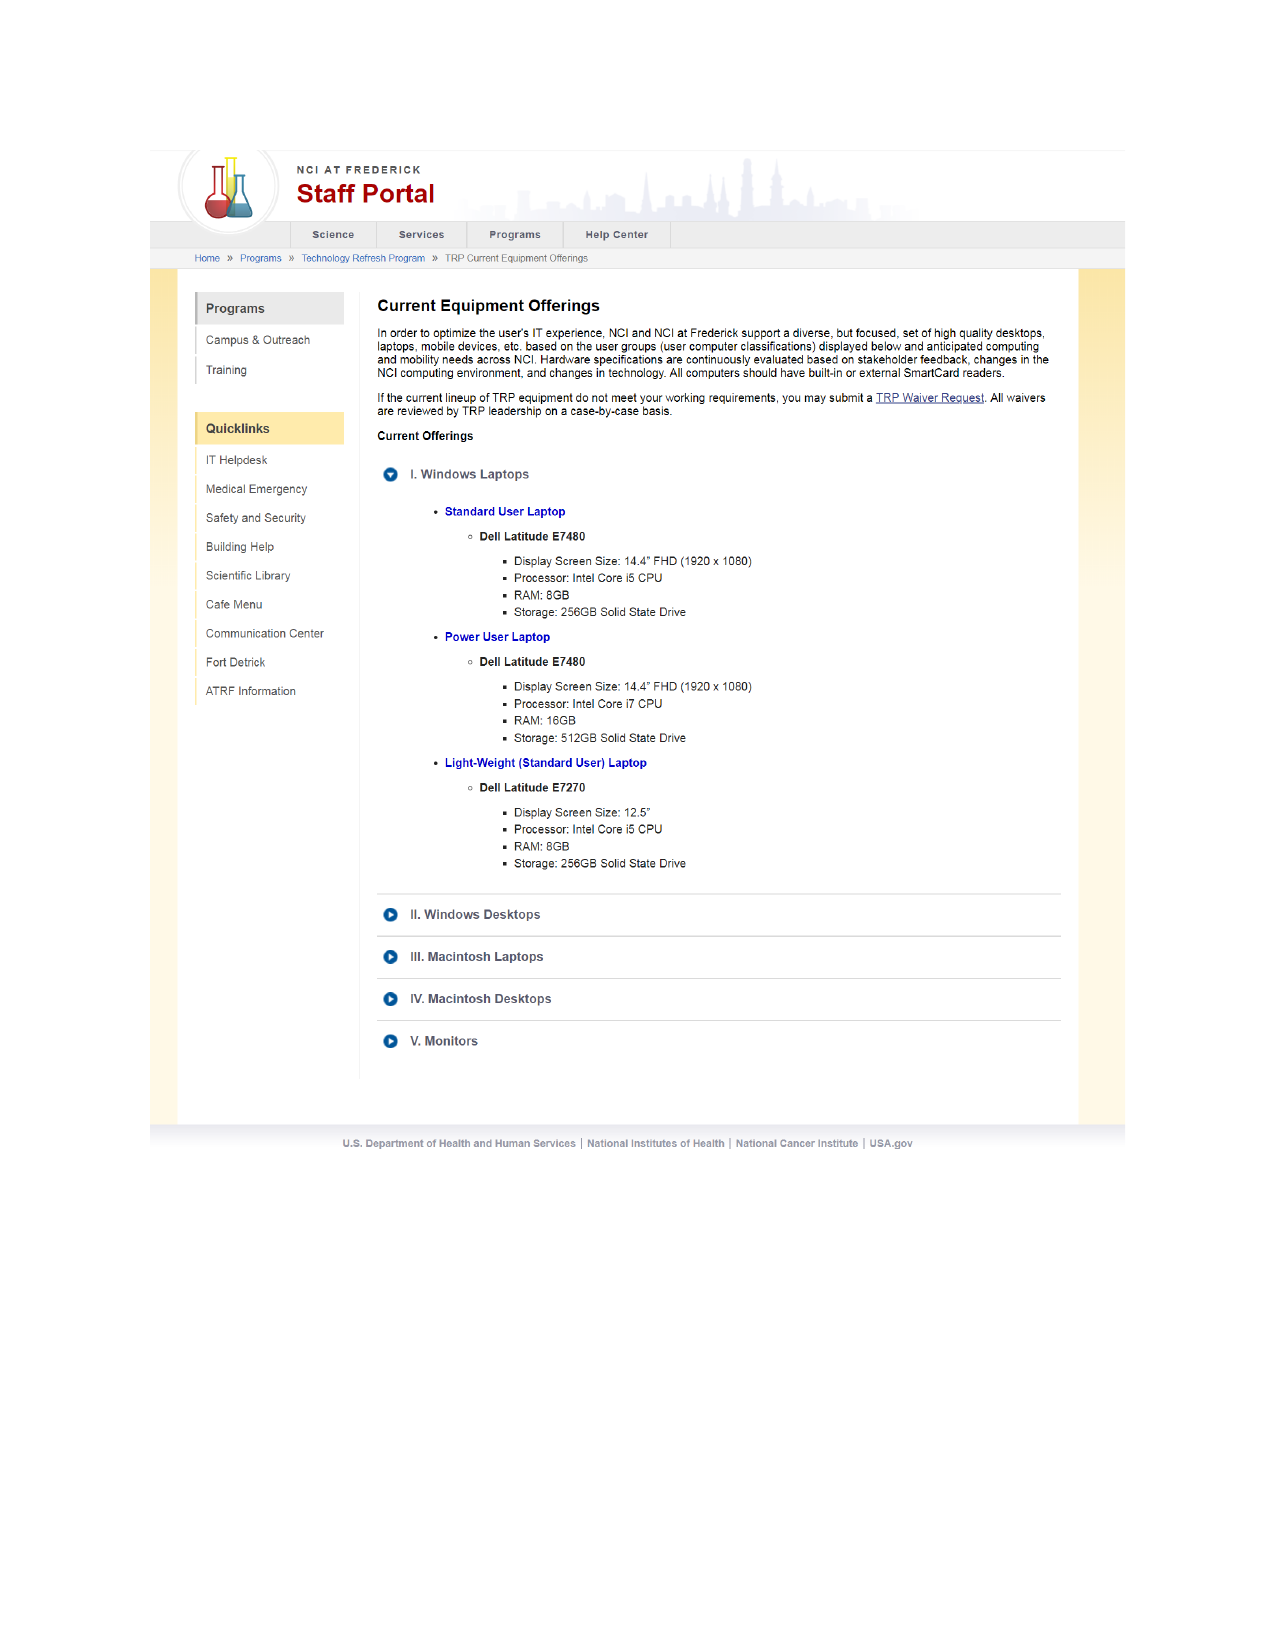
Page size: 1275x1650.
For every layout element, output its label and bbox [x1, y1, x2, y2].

picture [150, 150, 1125, 1160]
